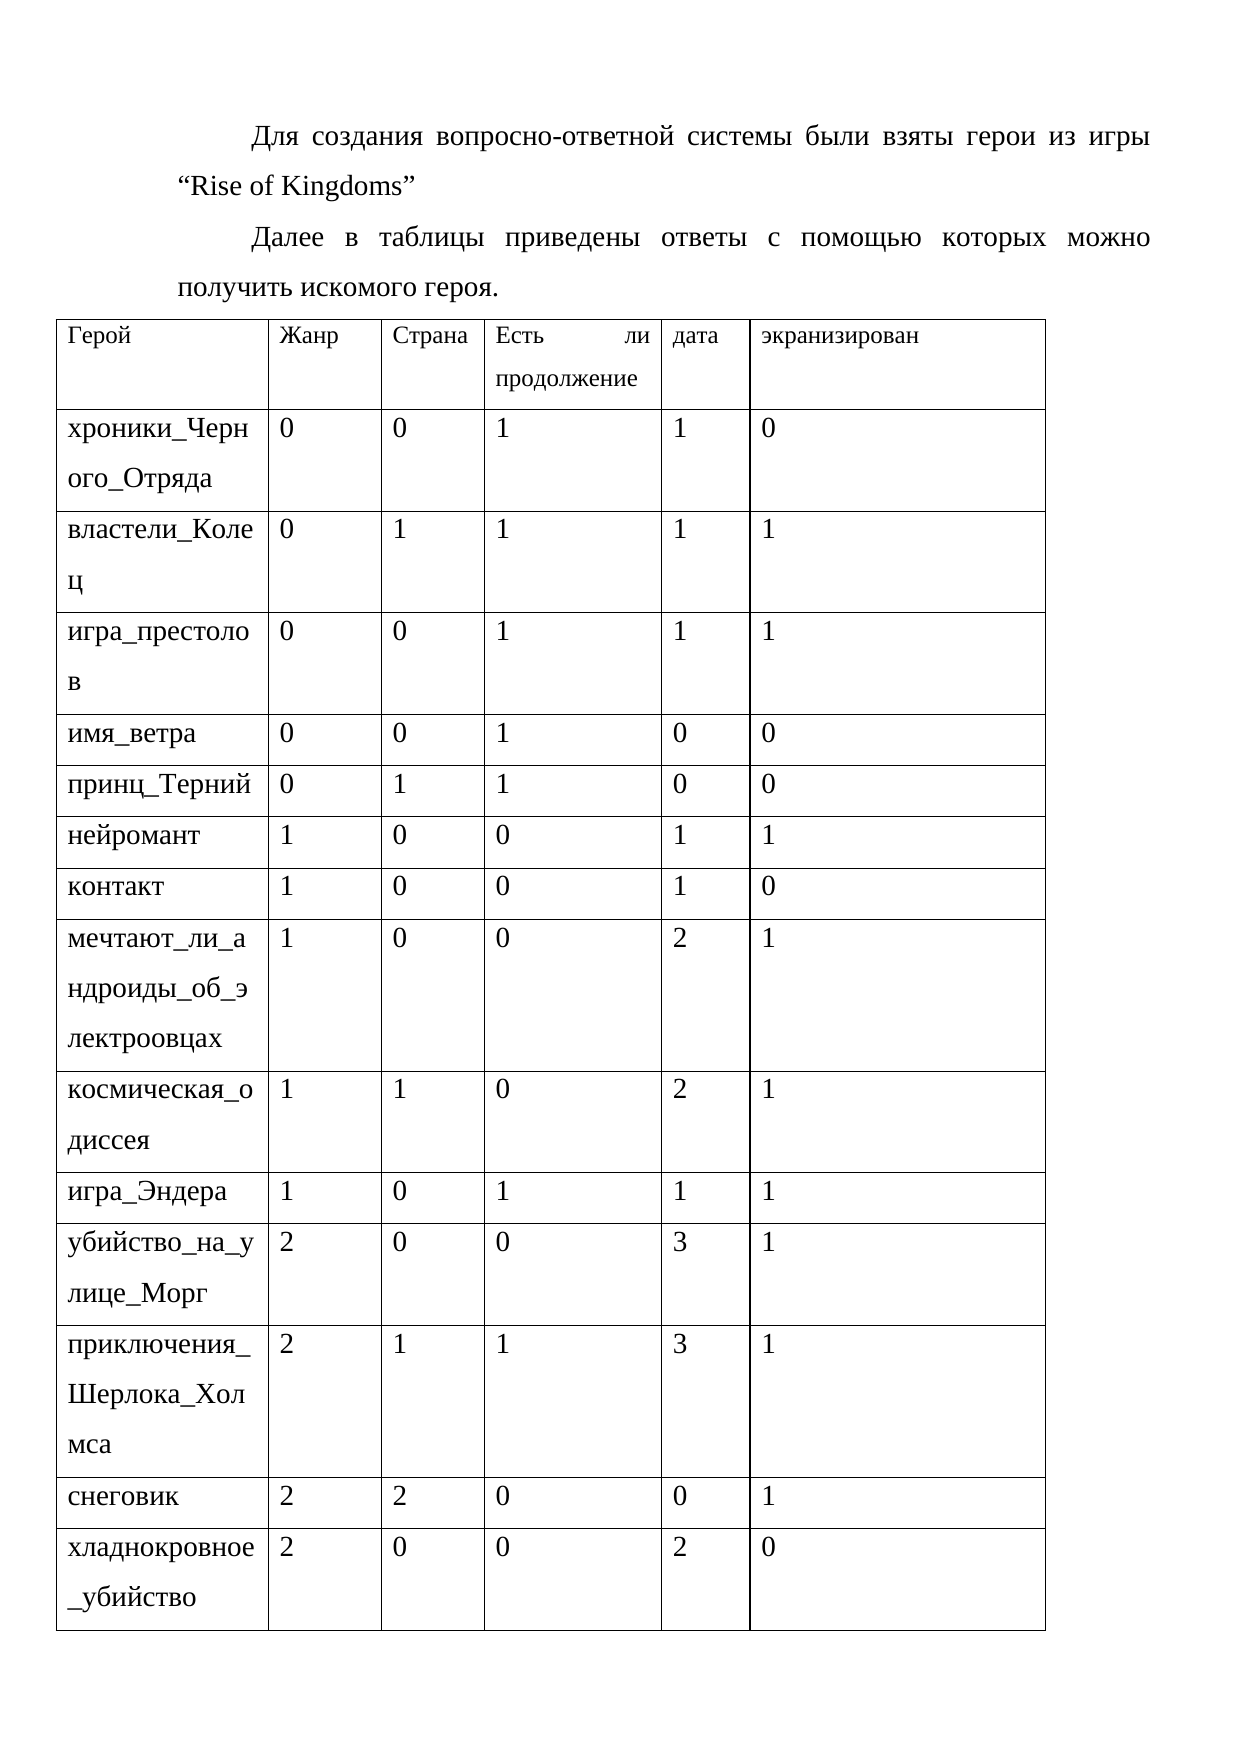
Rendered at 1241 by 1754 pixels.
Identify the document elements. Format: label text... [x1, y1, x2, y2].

table_cell 0 [751, 1529, 1045, 1629]
table_cell 2 [662, 1072, 749, 1172]
table_cell космическая_одиссея [57, 1072, 268, 1172]
table_cell 1 [662, 1173, 749, 1223]
table_cell 0 [662, 766, 749, 816]
table_header Есть ли продолжение [485, 320, 661, 409]
table_cell 1 [269, 920, 381, 1071]
table_header Жанр [269, 320, 381, 409]
table_cell 1 [751, 1072, 1045, 1172]
table_cell 1 [662, 512, 749, 612]
table_cell властели_Колец [57, 512, 268, 612]
table_cell 1 [485, 1326, 661, 1477]
table_cell 0 [485, 1072, 661, 1172]
table_cell 1 [662, 817, 749, 867]
table_cell убийство_на_улице_Морг [57, 1224, 268, 1325]
table_cell 1 [382, 1072, 484, 1172]
table_cell 2 [382, 1478, 484, 1528]
table_cell 1 [269, 817, 381, 867]
table_cell снеговик [57, 1478, 268, 1528]
table_cell мечтают_ли_андроиды_об_электроовцаx [57, 920, 268, 1071]
table_cell принц_Терний [57, 766, 268, 816]
table_cell 0 [751, 410, 1045, 511]
table_cell 0 [662, 715, 749, 765]
table_cell 0 [382, 869, 484, 919]
table_cell 2 [662, 1529, 749, 1629]
table_cell 0 [485, 920, 661, 1071]
table_cell 3 [662, 1326, 749, 1477]
table_cell 0 [382, 920, 484, 1071]
table_header Герой [57, 320, 268, 409]
table_cell 1 [485, 1173, 661, 1223]
table_cell 0 [382, 1529, 484, 1629]
table_cell 0 [485, 1224, 661, 1325]
table_cell 0 [382, 1173, 484, 1223]
table_cell xроники_Черного_Отряда [57, 410, 268, 511]
table_cell 0 [485, 1478, 661, 1528]
table_cell 1 [269, 1072, 381, 1172]
table_cell 0 [269, 715, 381, 765]
table_cell 1 [382, 512, 484, 612]
table_cell 1 [662, 613, 749, 714]
table_cell 1 [269, 869, 381, 919]
table_cell игра_престолов [57, 613, 268, 714]
table_header экранизирован [751, 320, 1045, 409]
table_cell 0 [485, 1529, 661, 1629]
table_cell 1 [662, 410, 749, 511]
table_cell 3 [662, 1224, 749, 1325]
table_cell 0 [382, 410, 484, 511]
table_cell 0 [751, 715, 1045, 765]
table_cell 0 [269, 613, 381, 714]
table_cell 0 [269, 766, 381, 816]
table_cell 2 [269, 1326, 381, 1477]
table_cell нейромант [57, 817, 268, 867]
text Далее в таблицы приведены ответы с помощью которых можно получить искомого героя. [177, 219, 1152, 303]
table_header дата [662, 320, 749, 409]
table_cell 0 [269, 512, 381, 612]
table_cell 2 [269, 1529, 381, 1629]
table_cell 1 [485, 512, 661, 612]
table_cell 1 [751, 1326, 1045, 1477]
table_cell 1 [269, 1173, 381, 1223]
table_cell 2 [269, 1224, 381, 1325]
table_cell 0 [485, 817, 661, 867]
text Для создания вопросно-ответной системы были взяты герои из игры “Rise of Kingdoms” [177, 118, 1152, 202]
table_cell 1 [382, 1326, 484, 1477]
table_cell 2 [662, 920, 749, 1071]
table_cell приключения_Шерлока_Холмса [57, 1326, 268, 1477]
table_cell 0 [751, 869, 1045, 919]
table_cell 0 [485, 869, 661, 919]
table_cell 0 [751, 766, 1045, 816]
table_cell хладнокровное_убийство [57, 1529, 268, 1629]
table_cell 0 [269, 410, 381, 511]
table_cell 1 [751, 1224, 1045, 1325]
table_cell 0 [382, 817, 484, 867]
table_cell 0 [382, 613, 484, 714]
table_cell 1 [751, 817, 1045, 867]
table_cell имя_ветра [57, 715, 268, 765]
table_cell 1 [751, 613, 1045, 714]
table_cell 1 [662, 869, 749, 919]
table_cell 1 [485, 715, 661, 765]
table_cell 1 [751, 920, 1045, 1071]
table_cell 1 [485, 410, 661, 511]
table_cell 1 [751, 1478, 1045, 1528]
table_cell игра_Эндера [57, 1173, 268, 1223]
table_cell 0 [382, 1224, 484, 1325]
table_cell 0 [662, 1478, 749, 1528]
table_cell 2 [269, 1478, 381, 1528]
table_cell 1 [382, 766, 484, 816]
table_cell 1 [485, 766, 661, 816]
table_header Страна [382, 320, 484, 409]
table_cell контакт [57, 869, 268, 919]
table_cell 0 [382, 715, 484, 765]
table_cell 1 [751, 1173, 1045, 1223]
table_cell 1 [485, 613, 661, 714]
table_cell 1 [751, 512, 1045, 612]
